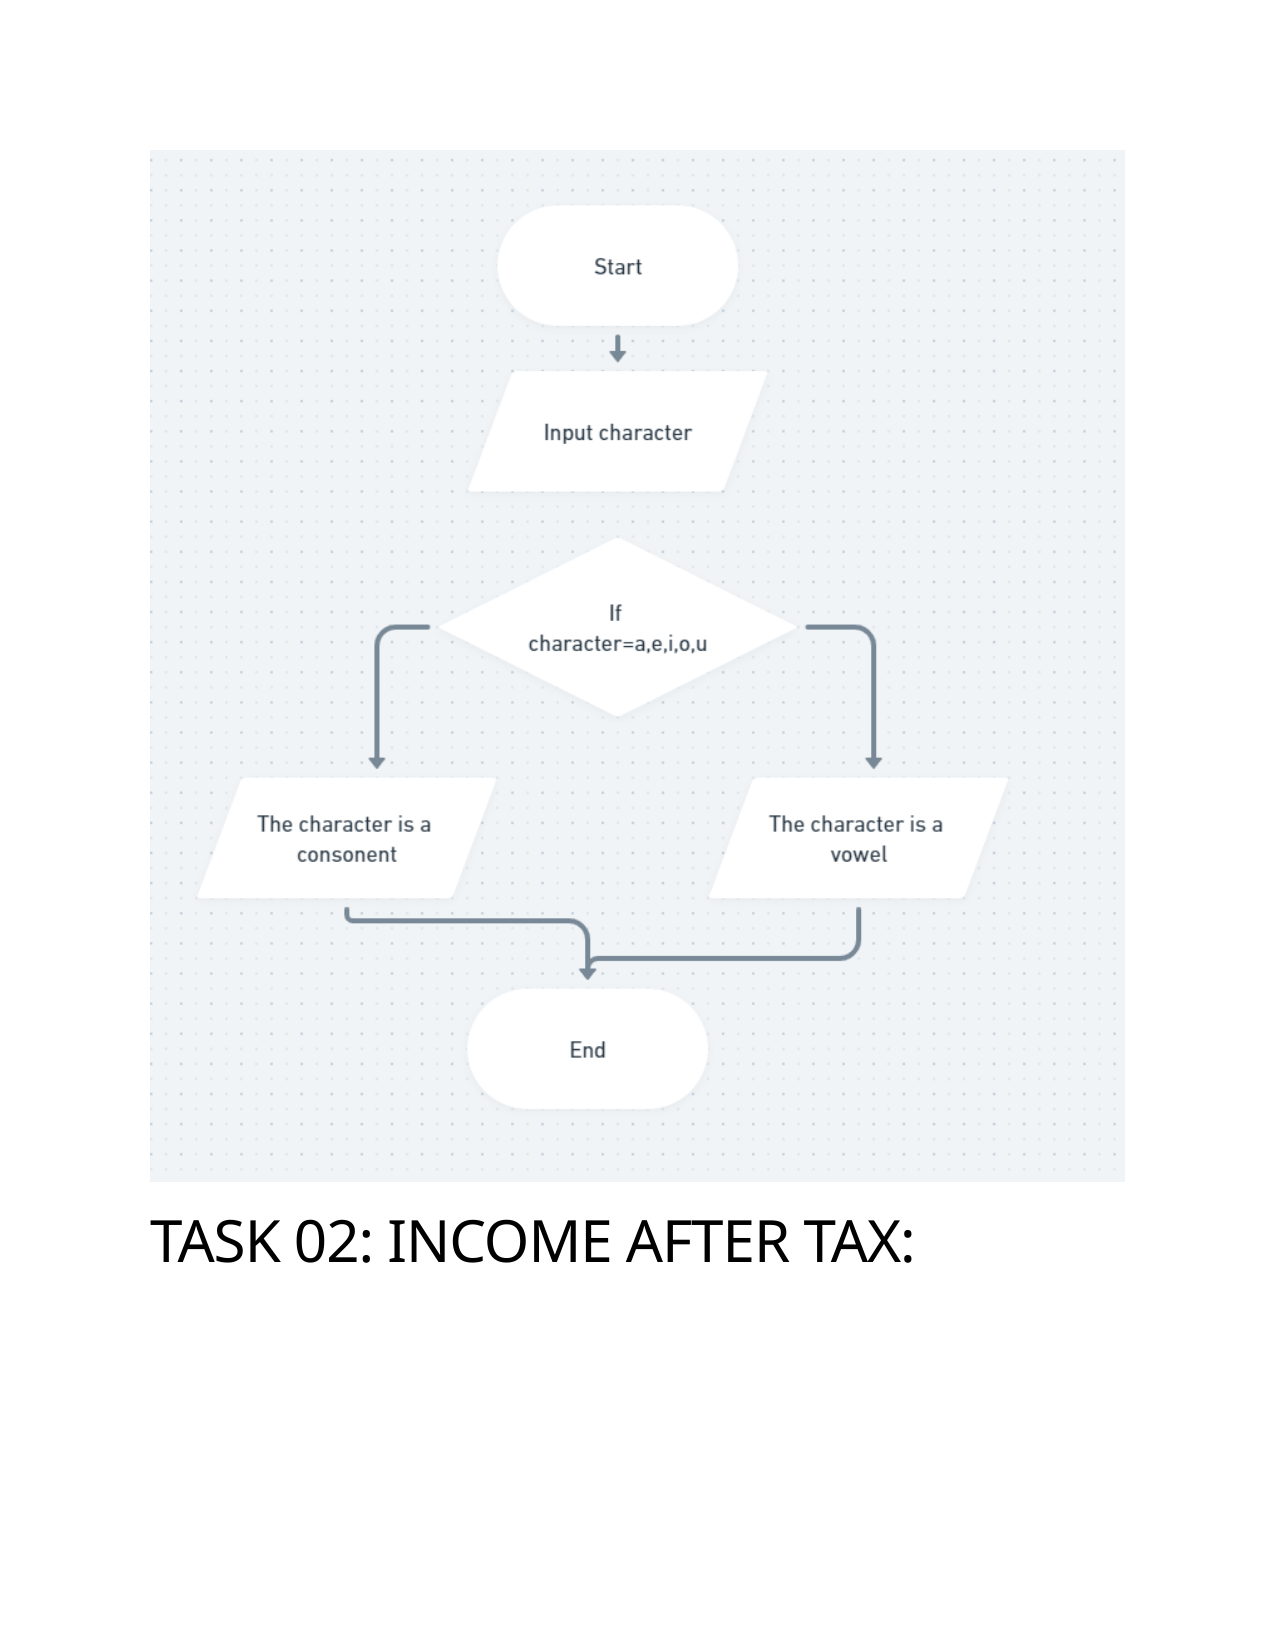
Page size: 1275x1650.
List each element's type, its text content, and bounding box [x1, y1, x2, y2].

title TASK 02: INCOME AFTER TAX: [150, 1200, 1125, 1280]
picture [150, 150, 1125, 1182]
